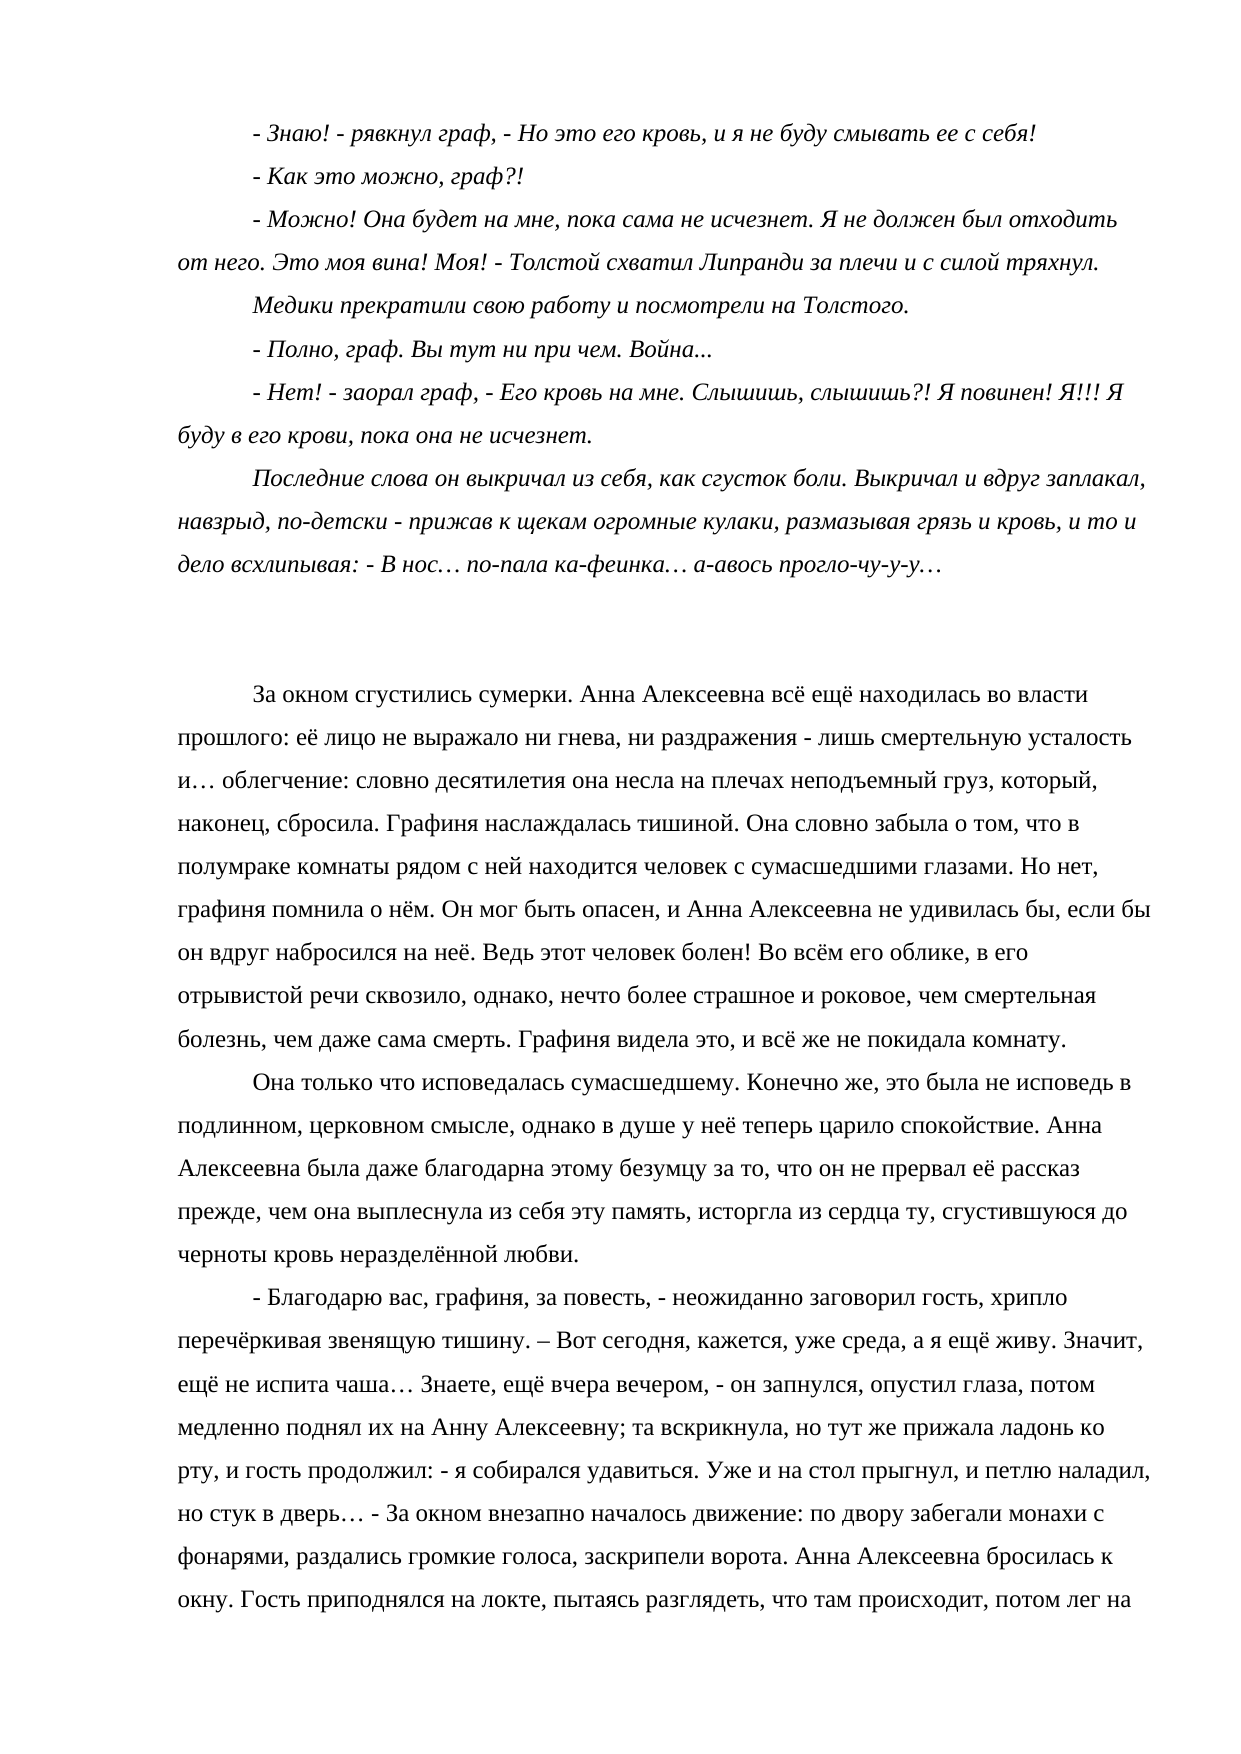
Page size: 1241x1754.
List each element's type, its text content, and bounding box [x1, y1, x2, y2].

text Медики прекратили свою работу и посмотрели на Толстого. [177, 291, 1152, 319]
text Она только что исповедалась сумасшедшему. Конечно же, это была не исповедь в подлинном, церковном смысле, однако в душе у неё теперь царило спокойствие. Анна Алексеевна была даже благодарна этому безумцу за то, что он не прервал её рассказ прежде, чем она выплеснула из себя эту память, исторгла из сердца ту, сгустившуюся до черноты кровь неразделённой любви. [177, 1067, 1152, 1268]
text - Можно! Она будет на мне, пока сама не исчезнет. Я не должен был отходить от него. Это моя вина! Моя! - Толстой схватил Липранди за плечи и с силой тряхнул. [177, 204, 1152, 276]
text - Нет! - заорал граф, - Его кровь на мне. Слышишь, слышишь?! Я повинен! Я!!! Я буду в его крови, пока она не исчезнет. [177, 377, 1152, 449]
text Последние слова он выкричал из себя, как сгусток боли. Выкричал и вдруг заплакал, навзрыд, по-детски - прижав к щекам огромные кулаки, размазывая грязь и кровь, и то и дело всхлипывая: - В нос… по-пала ка-феинка… а-авось прогло-чу-у-у… [177, 463, 1152, 578]
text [177, 1282, 1152, 1613]
text За окном сгустились сумерки. Анна Алексеевна всё ещё находилась во власти прошлого: её лицо не выражало ни гнева, ни раздражения - лишь смертельную усталость и… облегчение: словно десятилетия она несла на плечах неподъемный груз, который, наконец, сбросила. Графиня наслаждалась тишиной. Она словно забыла о том, что в полумраке комнаты рядом с ней находится человек с сумасшедшими глазами. Но нет, графиня помнила о нём. Он мог быть опасен, и Анна Алексеевна не удивилась бы, если бы он вдруг набросился на неё. Ведь этот человек болен! Во всём его облике, в его отрывистой речи сквозило, однако, нечто более страшное и роковое, чем смертельная болезнь, чем даже сама смерть. Графиня видела это, и всё же не покидала комнату. [177, 679, 1152, 1052]
text - Полно, граф. Вы тут ни при чем. Война... [177, 334, 1152, 362]
text - Как это можно, граф?! [177, 161, 1152, 190]
text - Знаю! - рявкнул граф, - Но это его кровь, и я не буду смывать ее с себя! [177, 118, 1152, 147]
